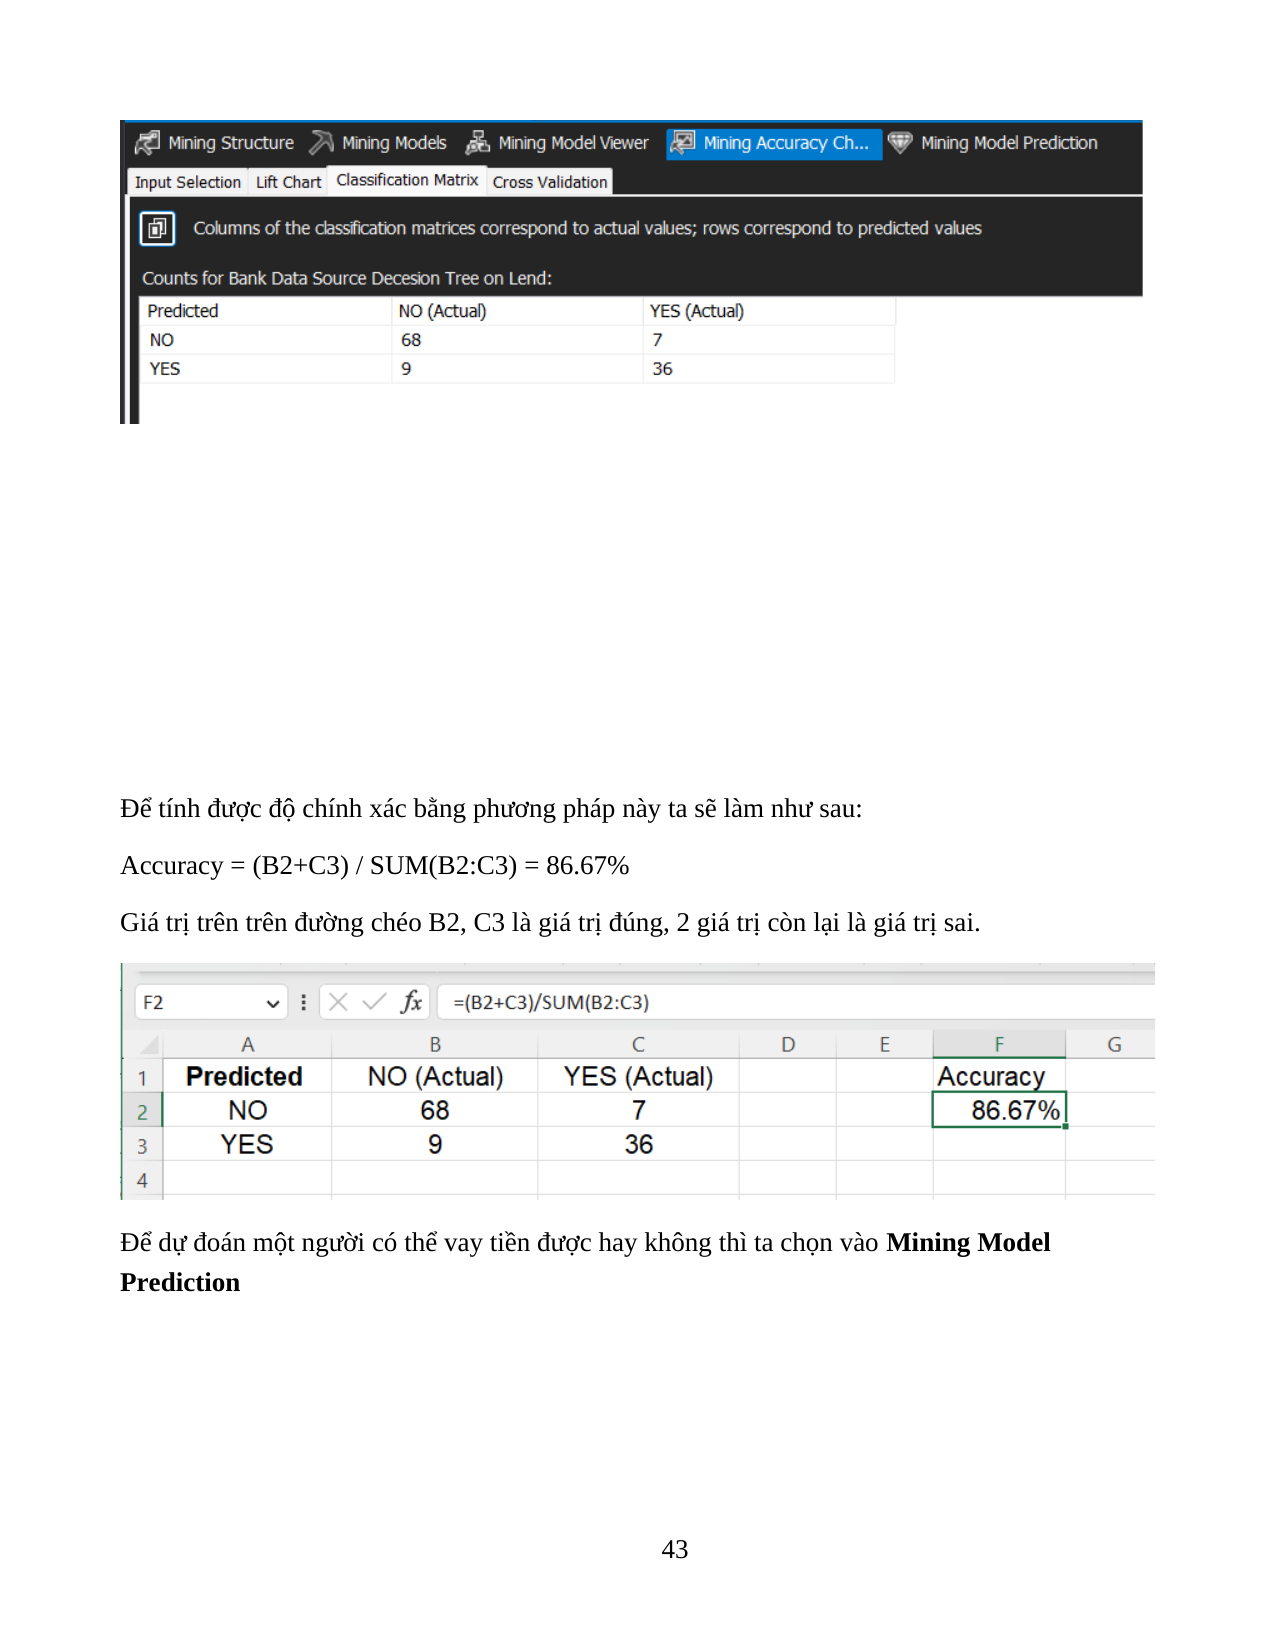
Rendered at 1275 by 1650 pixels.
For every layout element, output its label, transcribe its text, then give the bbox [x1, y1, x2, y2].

picture [120, 120, 1143, 424]
picture [120, 963, 1155, 1200]
text Để dự đoán một người có thể vay tiền được hay không thì ta chọn vào Mining Model Prediction [120, 1226, 1155, 1297]
text Để tính được độ chính xác bằng phương pháp này ta sẽ làm như sau: [120, 792, 1155, 823]
text Accuracy = (B2+C3) / SUM(B2:C3) = 86.67% [120, 849, 1155, 880]
text Giá trị trên trên đường chéo B2, C3 là giá trị đúng, 2 giá trị còn lại là giá trị sai. [120, 906, 1155, 937]
